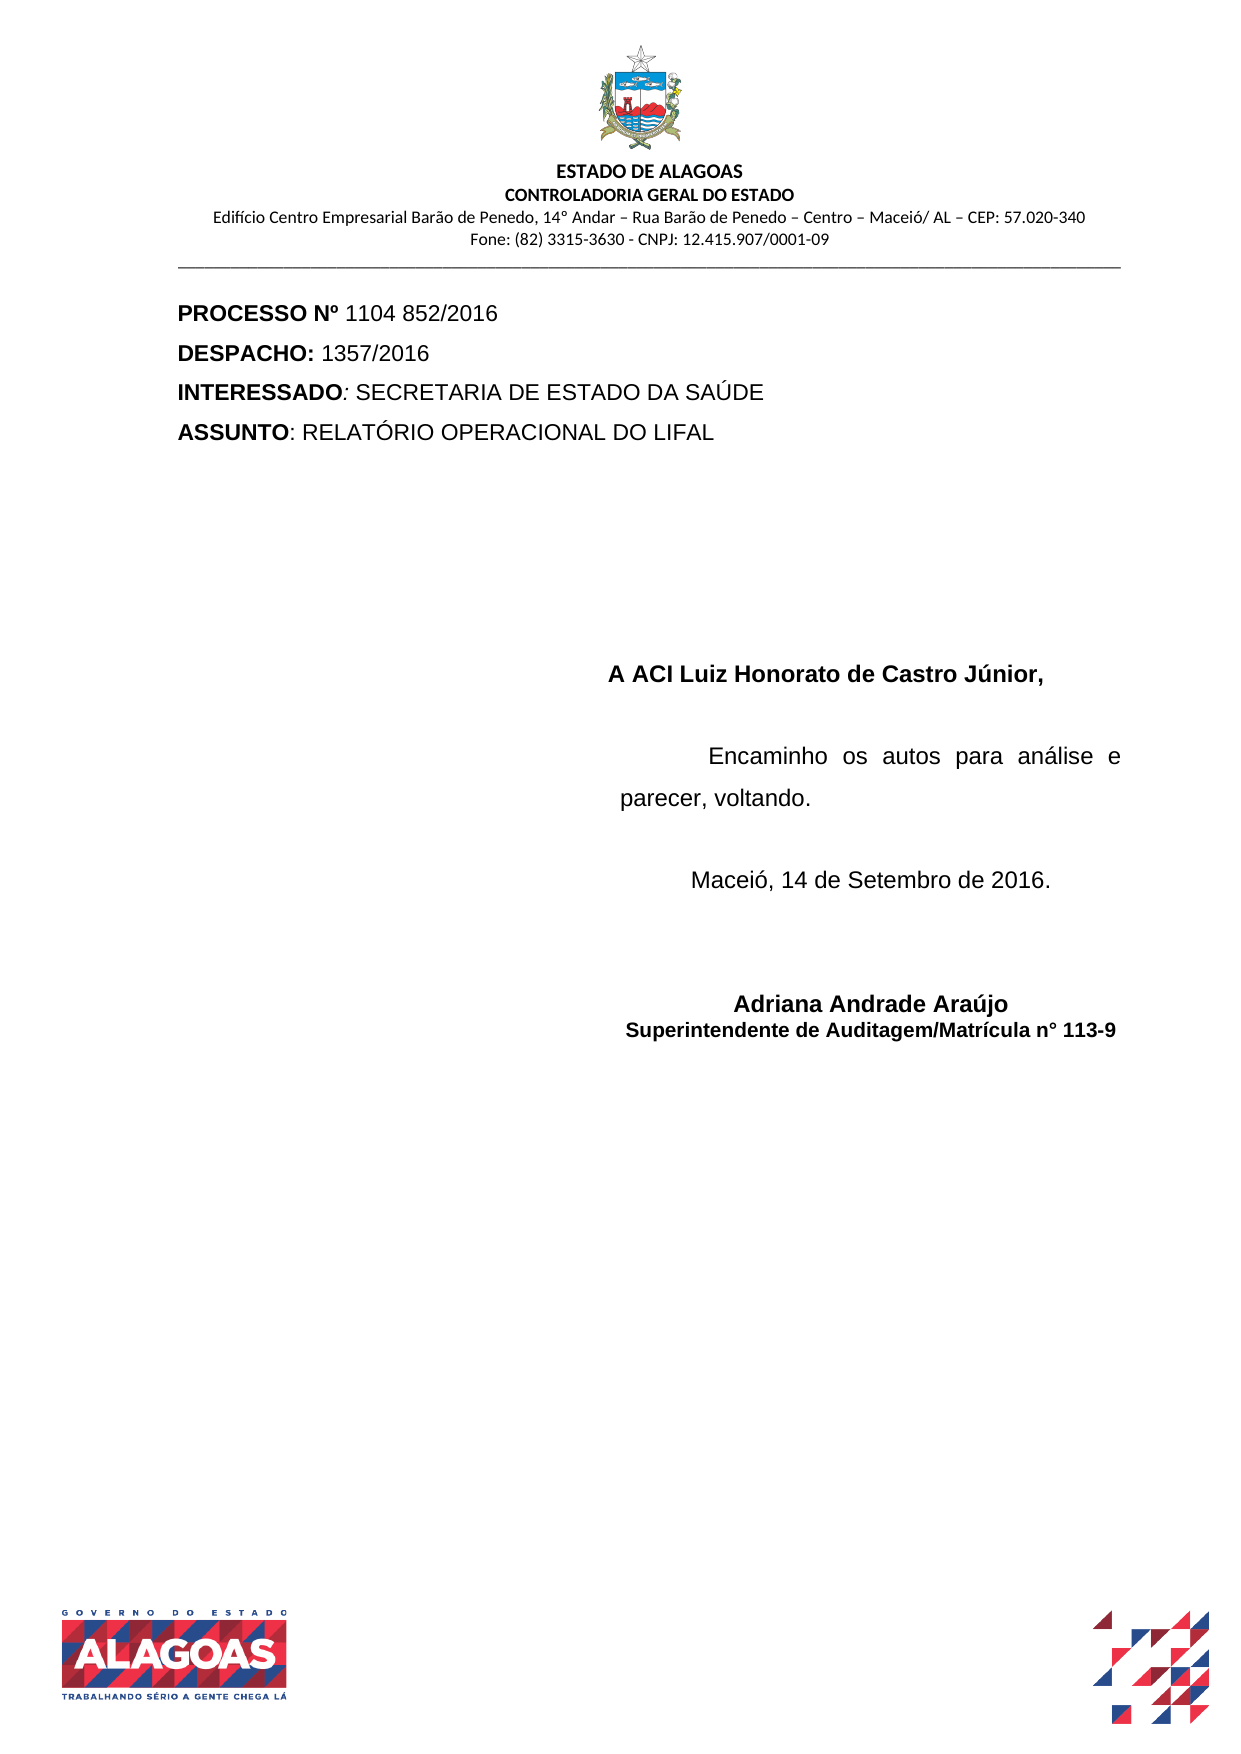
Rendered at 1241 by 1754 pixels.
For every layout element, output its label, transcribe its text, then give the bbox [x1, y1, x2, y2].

text INTERESSADO: SECRETARIA DE ESTADO DA SAÚDE [177, 379, 1122, 406]
text DESPACHO: 1357/2016 [177, 340, 1122, 366]
picture [1092, 1610, 1209, 1724]
text Encaminho os autos para análise e parecer, voltando. [620, 742, 1122, 811]
text Adriana Andrade Araújo [620, 990, 1122, 1018]
text A ACI Luiz Honorato de Castro Júnior, [177, 659, 1122, 687]
text PROCESSO Nº 1104 852/2016 [177, 300, 1122, 327]
picture [61, 1610, 287, 1700]
text Maceió, 14 de Setembro de 2016. [620, 866, 1122, 894]
picture [598, 45, 682, 150]
text ASSUNTO: RELATÓRIO OPERACIONAL DO LIFAL [177, 419, 1122, 445]
text Superintendente de Auditagem/Matrícula n° 113-9 [620, 1018, 1122, 1042]
